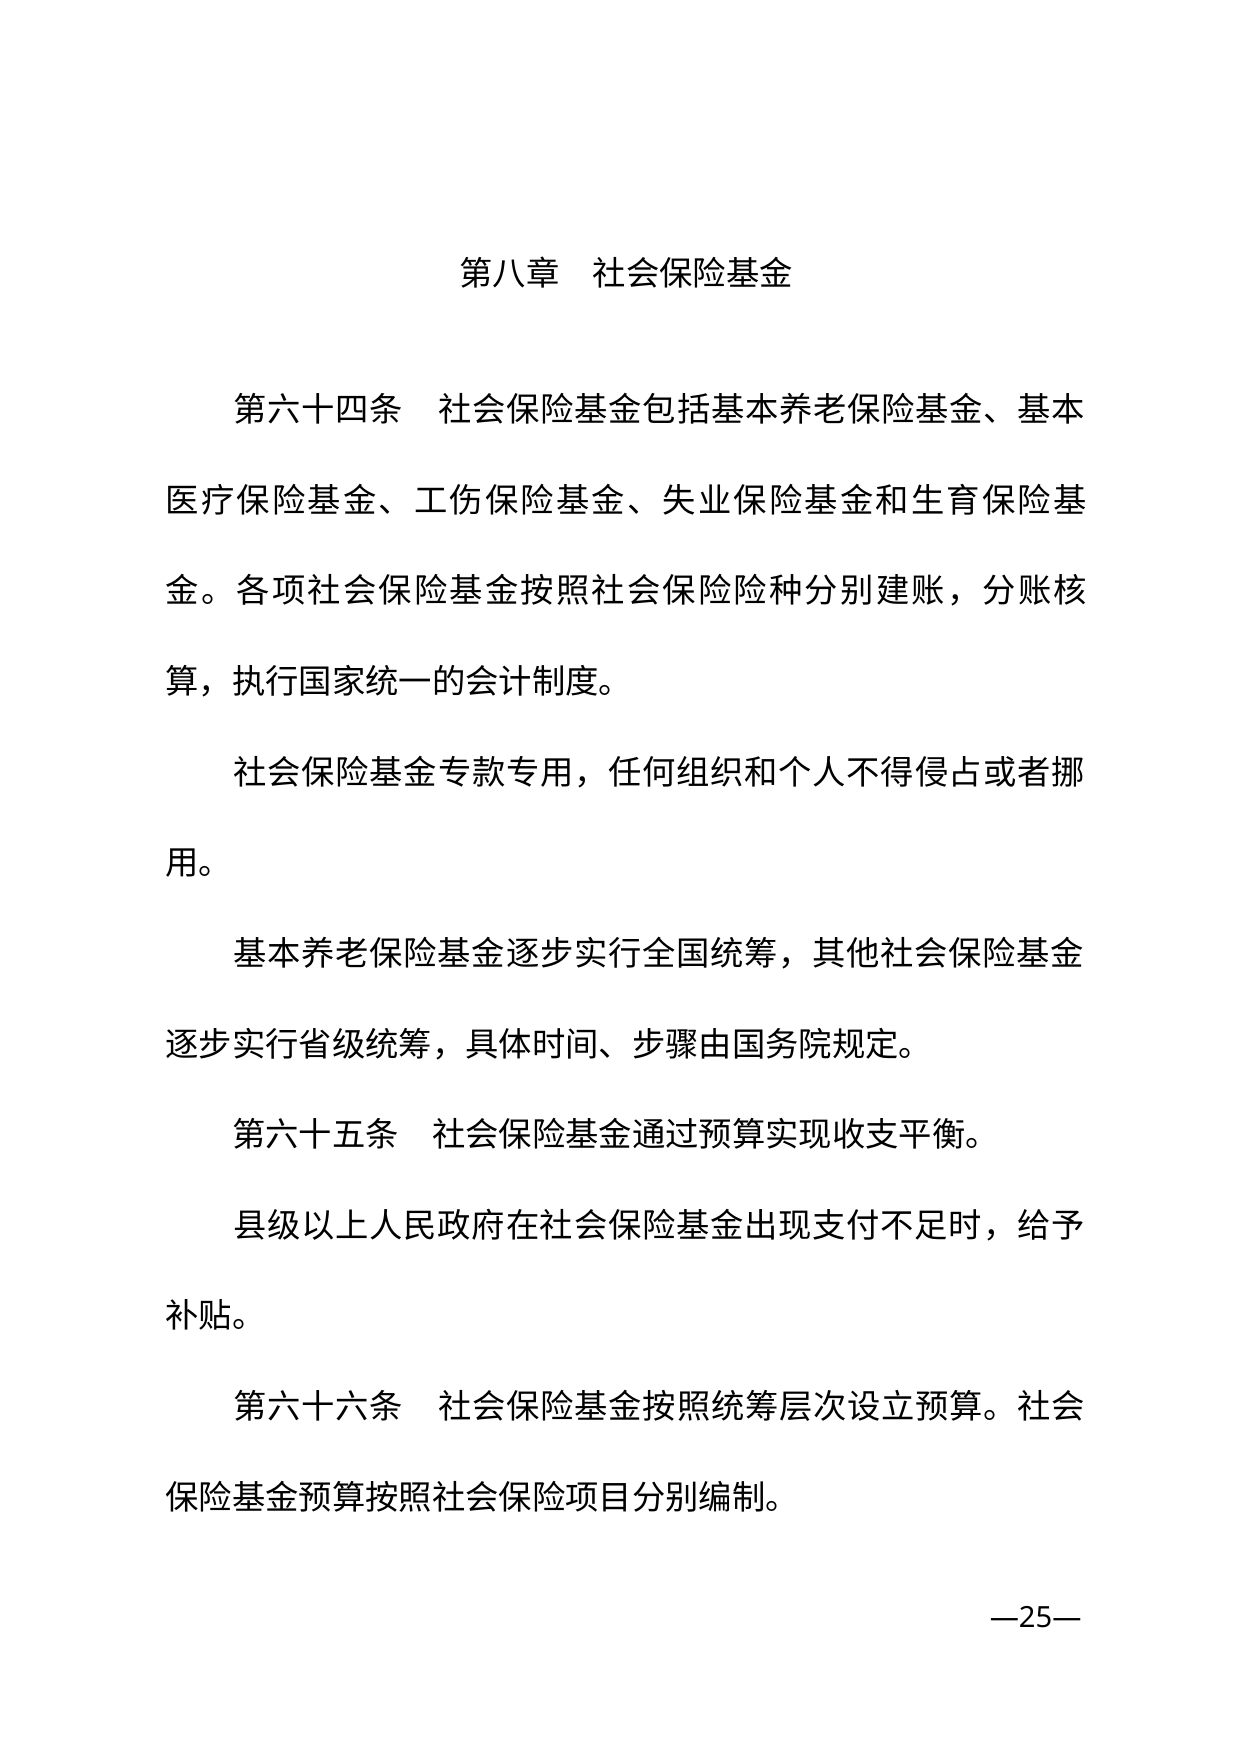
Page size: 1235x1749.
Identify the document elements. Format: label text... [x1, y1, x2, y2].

text 基本养老保险基金逐步实行全国统筹，其他社会保险基金逐步实行省级统筹，具体时间、步骤由国务院规定。 [165, 906, 1087, 1087]
text 社会保险基金专款专用，任何组织和个人不得侵占或者挪用。 [165, 724, 1087, 906]
text 第六十五条 社会保险基金通过预算实现收支平衡。 [165, 1087, 1087, 1177]
text 第六十四条 社会保险基金包括基本养老保险基金、基本医疗保险基金、工伤保险基金、失业保险基金和生育保险基金。各项社会保险基金按照社会保险险种分别建账，分账核算，执行国家统一的会计制度。 [165, 362, 1087, 724]
text 第六十六条 社会保险基金按照统筹层次设立预算。社会保险基金预算按照社会保险项目分别编制。 [165, 1359, 1087, 1540]
text 第八章 社会保险基金 [165, 226, 1087, 317]
text 县级以上人民政府在社会保险基金出现支付不足时，给予补贴。 [165, 1177, 1087, 1359]
